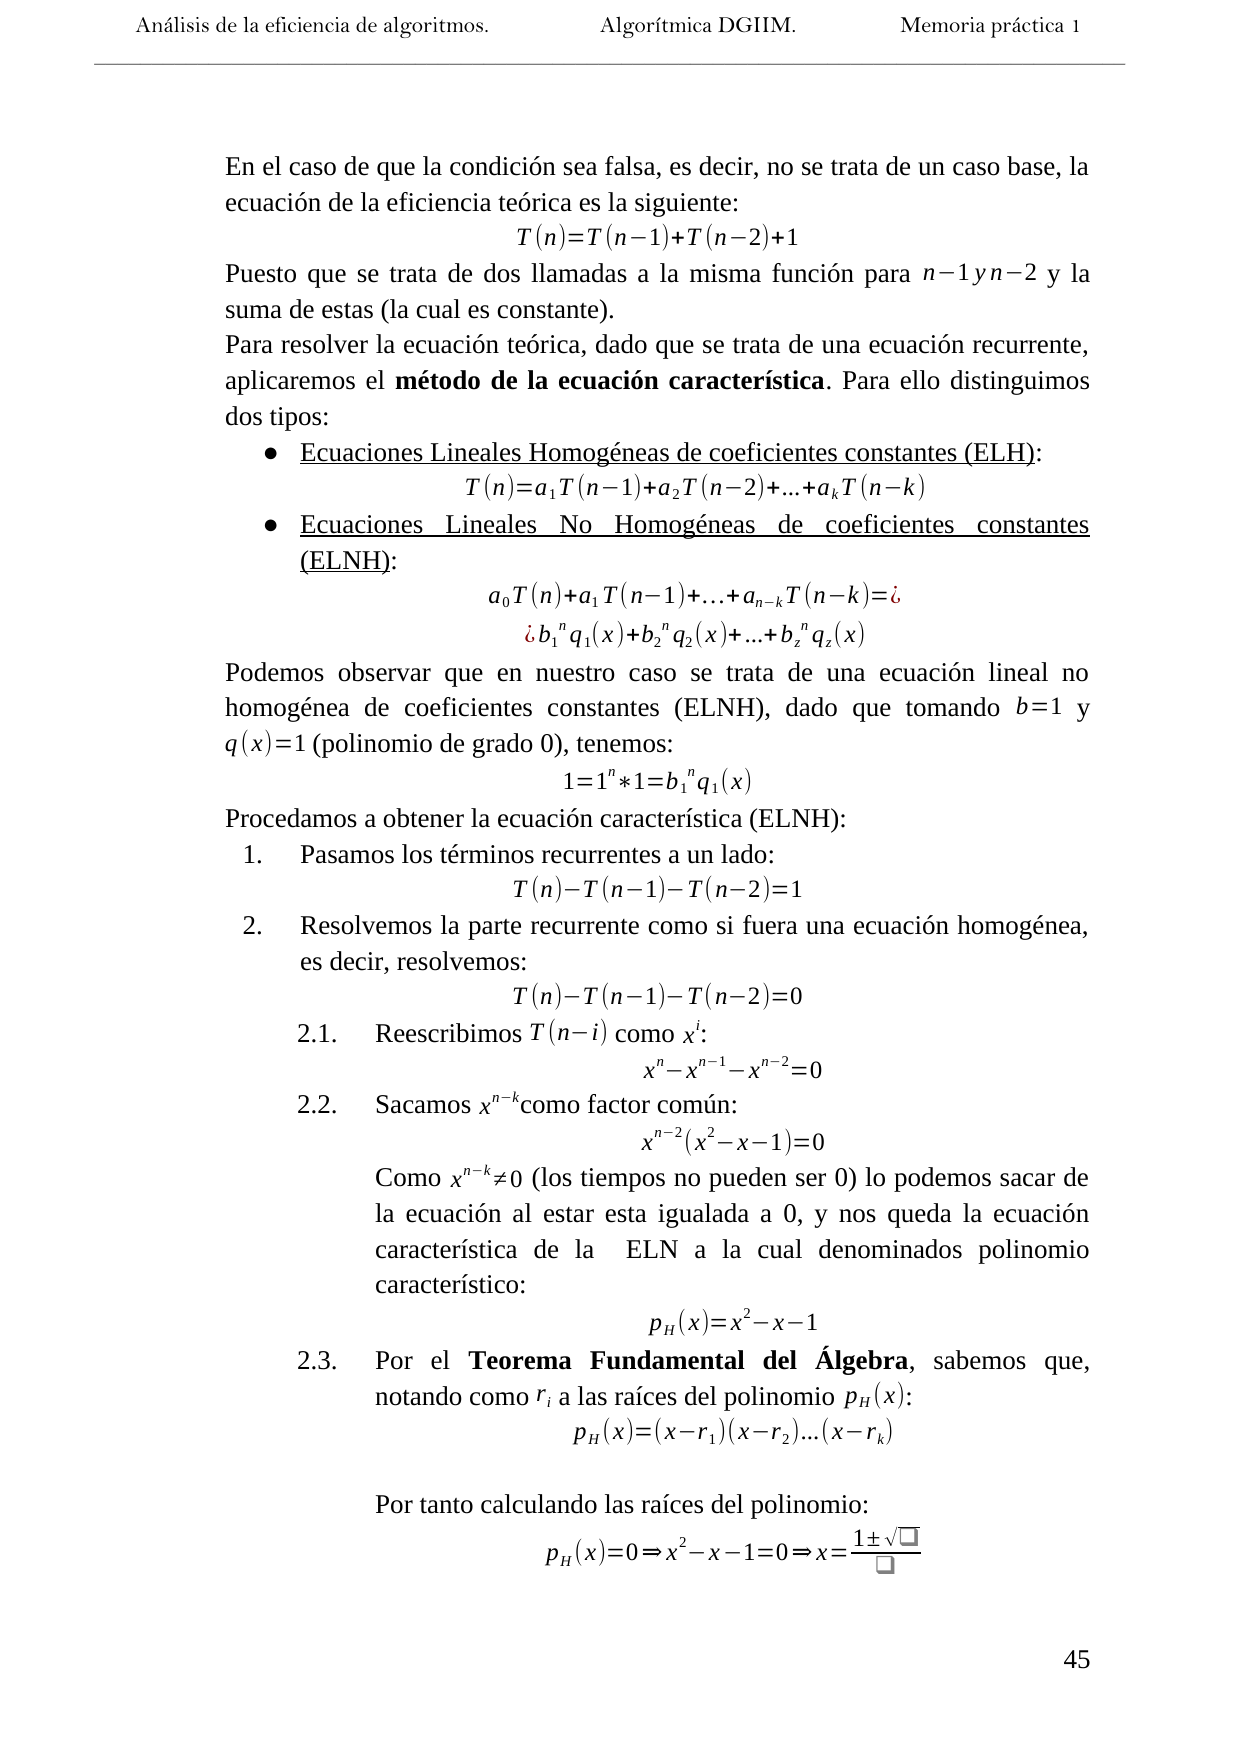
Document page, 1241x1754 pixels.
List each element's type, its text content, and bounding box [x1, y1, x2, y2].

list Por el Teorema Fundamental del Álgebra, sabemos que, notando como a las raíces del polinomio : [337, 1344, 1090, 1411]
text Podemos observar que en nuestro caso se trata de una ecuación lineal no homogénea de coeficientes constantes (ELNH), dado que tomando y (polinomio de grado 0), tenemos: [225, 656, 1090, 758]
text Por tanto calculando las raíces del polinomio: [375, 1488, 1090, 1519]
list Sacamos como factor común: [337, 1088, 1090, 1119]
text Procedamos a obtener la ecuación característica (ELNH): [150, 802, 1090, 833]
list Reescribimos como : [337, 1017, 1090, 1048]
text Puesto que se trata de dos llamadas a la misma función para y la suma de estas (la cual es constante). [225, 257, 1090, 324]
list Resolvemos la parte recurrente como si fuera una ecuación homogénea, es decir, resolvemos: [262, 909, 1090, 976]
list Ecuaciones Lineales Homogéneas de coeficientes constantes (ELH): [262, 436, 1090, 467]
text Como (los tiempos no pueden ser 0) lo podemos sacar de la ecuación al estar esta igualada a 0, y nos queda la ecuación característica de la ELN a la cual denominados polinomio característico: [375, 1161, 1090, 1300]
text Para resolver la ecuación teórica, dado que se trata de una ecuación recurrente, aplicaremos el método de la ecuación característica. Para ello distinguimos dos tipos: [225, 329, 1090, 431]
list Pasamos los términos recurrentes a un lado: [262, 838, 1090, 869]
text En el caso de que la condición sea falsa, es decir, no se trata de un caso base, la ecuación de la eficiencia teórica es la siguiente: [225, 150, 1090, 217]
list Ecuaciones Lineales No Homogéneas de coeficientes constantes (ELNH): [262, 508, 1090, 575]
